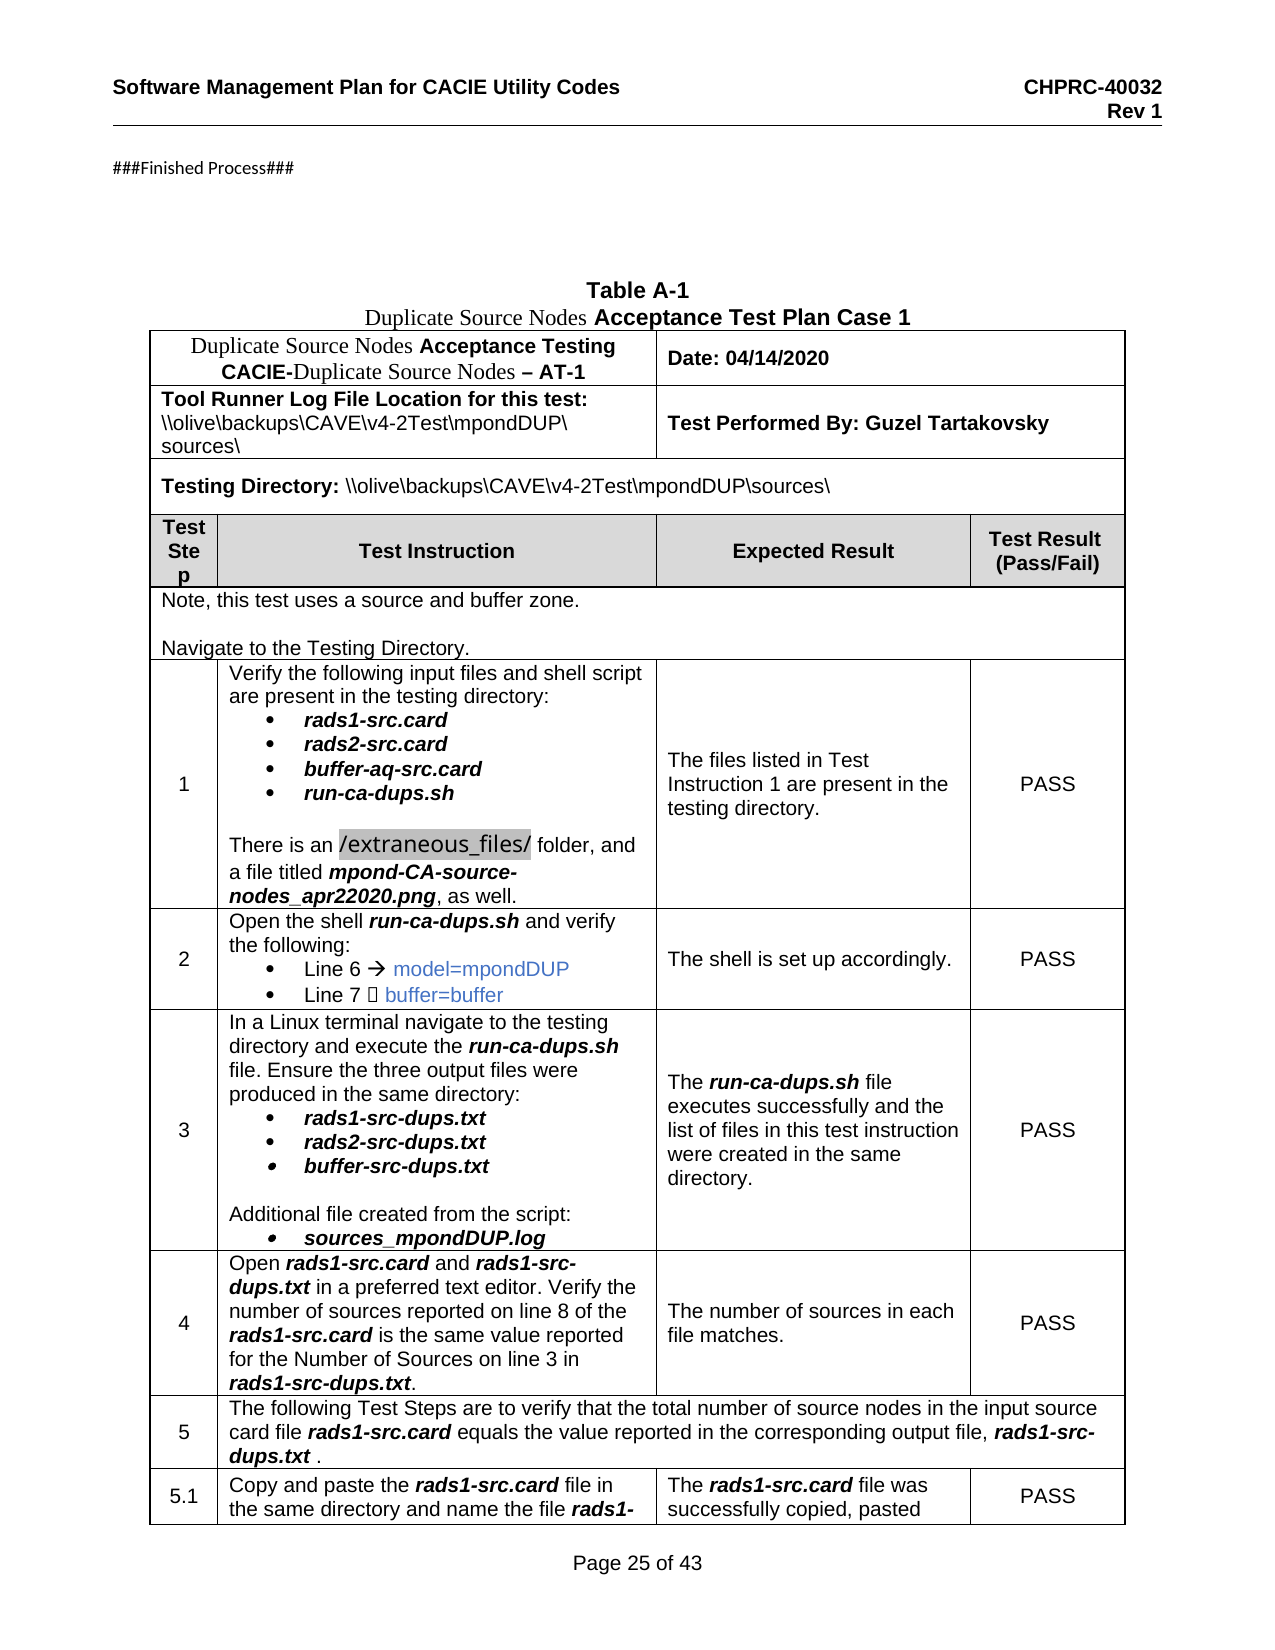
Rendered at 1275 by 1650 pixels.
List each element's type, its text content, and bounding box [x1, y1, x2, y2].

table_cell The shell is set up accordingly. [657, 909, 970, 1009]
table_cell Test Instruction [218, 515, 656, 586]
table_cell PASS [971, 1251, 1124, 1395]
table_cell The rads1-src.card file was successfully copied, pasted and renamed. [657, 1469, 970, 1524]
table_cell PASS [971, 660, 1124, 908]
table_cell Open the shell run-ca-dups.sh and verify the following: Line 6 model=mpondDUP Line 7  buffer=buffer [218, 909, 656, 1009]
table_cell Note, this test uses a source and buffer zone. Navigate to the Testing Directory. [151, 588, 1124, 659]
table_cell 5 [151, 1396, 217, 1468]
table_header Table A-1 Acceptance Test Plan Case 1 [150, 277, 1125, 330]
table_cell 5.1 [151, 1469, 217, 1524]
table_cell Verify the following input files and shell script are present in the testing directory: rads1-src.card rads2-src.card buffer-aq-src.card run-ca-dups.sh There is an /extraneous_files/ folder, and a file titled mpond-CA-source-nodes_apr22020.png, as well. [218, 660, 656, 908]
table_cell Test Result (Pass/Fail) [971, 515, 1124, 586]
table_cell Open rads1-src.card and rads1-src-dups.txt in a preferred text editor. Verify the number of sources reported on line 8 of the rads1-src.card is the same value reported for the Number of Sources on line 3 in rads1-src-dups.txt. [218, 1251, 656, 1395]
table_cell In a Linux terminal navigate to the testing directory and execute the run-ca-dups.sh file. Ensure the three output files were produced in the same directory: rads1-src-dups.txt rads2-src-dups.txt buffer-src-dups.txt Additional file created from the script: sources_mpondDUP.log [218, 1010, 656, 1250]
text ###Finished Process### [112, 156, 1162, 179]
table_cell Copy and paste the rads1-src.card file in the same directory and name the file rads1-src_numnodes.txt. [218, 1469, 656, 1524]
table_cell PASS [971, 909, 1124, 1009]
table_cell Test Step [151, 515, 217, 586]
table_cell 2 [151, 909, 217, 1009]
table_cell Acceptance Testing CACIE- – AT-1 [151, 331, 656, 385]
table_cell 1 [151, 660, 217, 908]
table_cell 4 [151, 1251, 217, 1395]
table_cell Expected Result [657, 515, 970, 586]
table_cell The number of sources in each file matches. [657, 1251, 970, 1395]
table_cell The files listed in Test Instruction 1 are present in the testing directory. [657, 660, 970, 908]
table_cell PASS [971, 1010, 1124, 1250]
table_cell The run-ca-dups.sh file executes successfully and the list of files in this test instruction were created in the same directory. [657, 1010, 970, 1250]
table_cell Testing Directory: \\olive\backups\CAVE\v4-2Test\mpondDUP\sources\ [151, 459, 1124, 513]
table_cell Date: 04/14/2020 [657, 331, 1124, 385]
table_cell PASS [971, 1469, 1124, 1524]
table_cell 3 [151, 1010, 217, 1250]
table_cell The following Test Steps are to verify that the total number of source nodes in the input source card file rads1-src.card equals the value reported in the corresponding output file, rads1-src-dups.txt . [218, 1396, 1124, 1468]
table_cell Tool Runner Log File Location for this test: \\olive\backups\CAVE\v4-2Test\mpondDUP\sources\ [151, 386, 656, 458]
table_cell Test Performed By: Guzel Tartakovsky [657, 386, 1124, 458]
